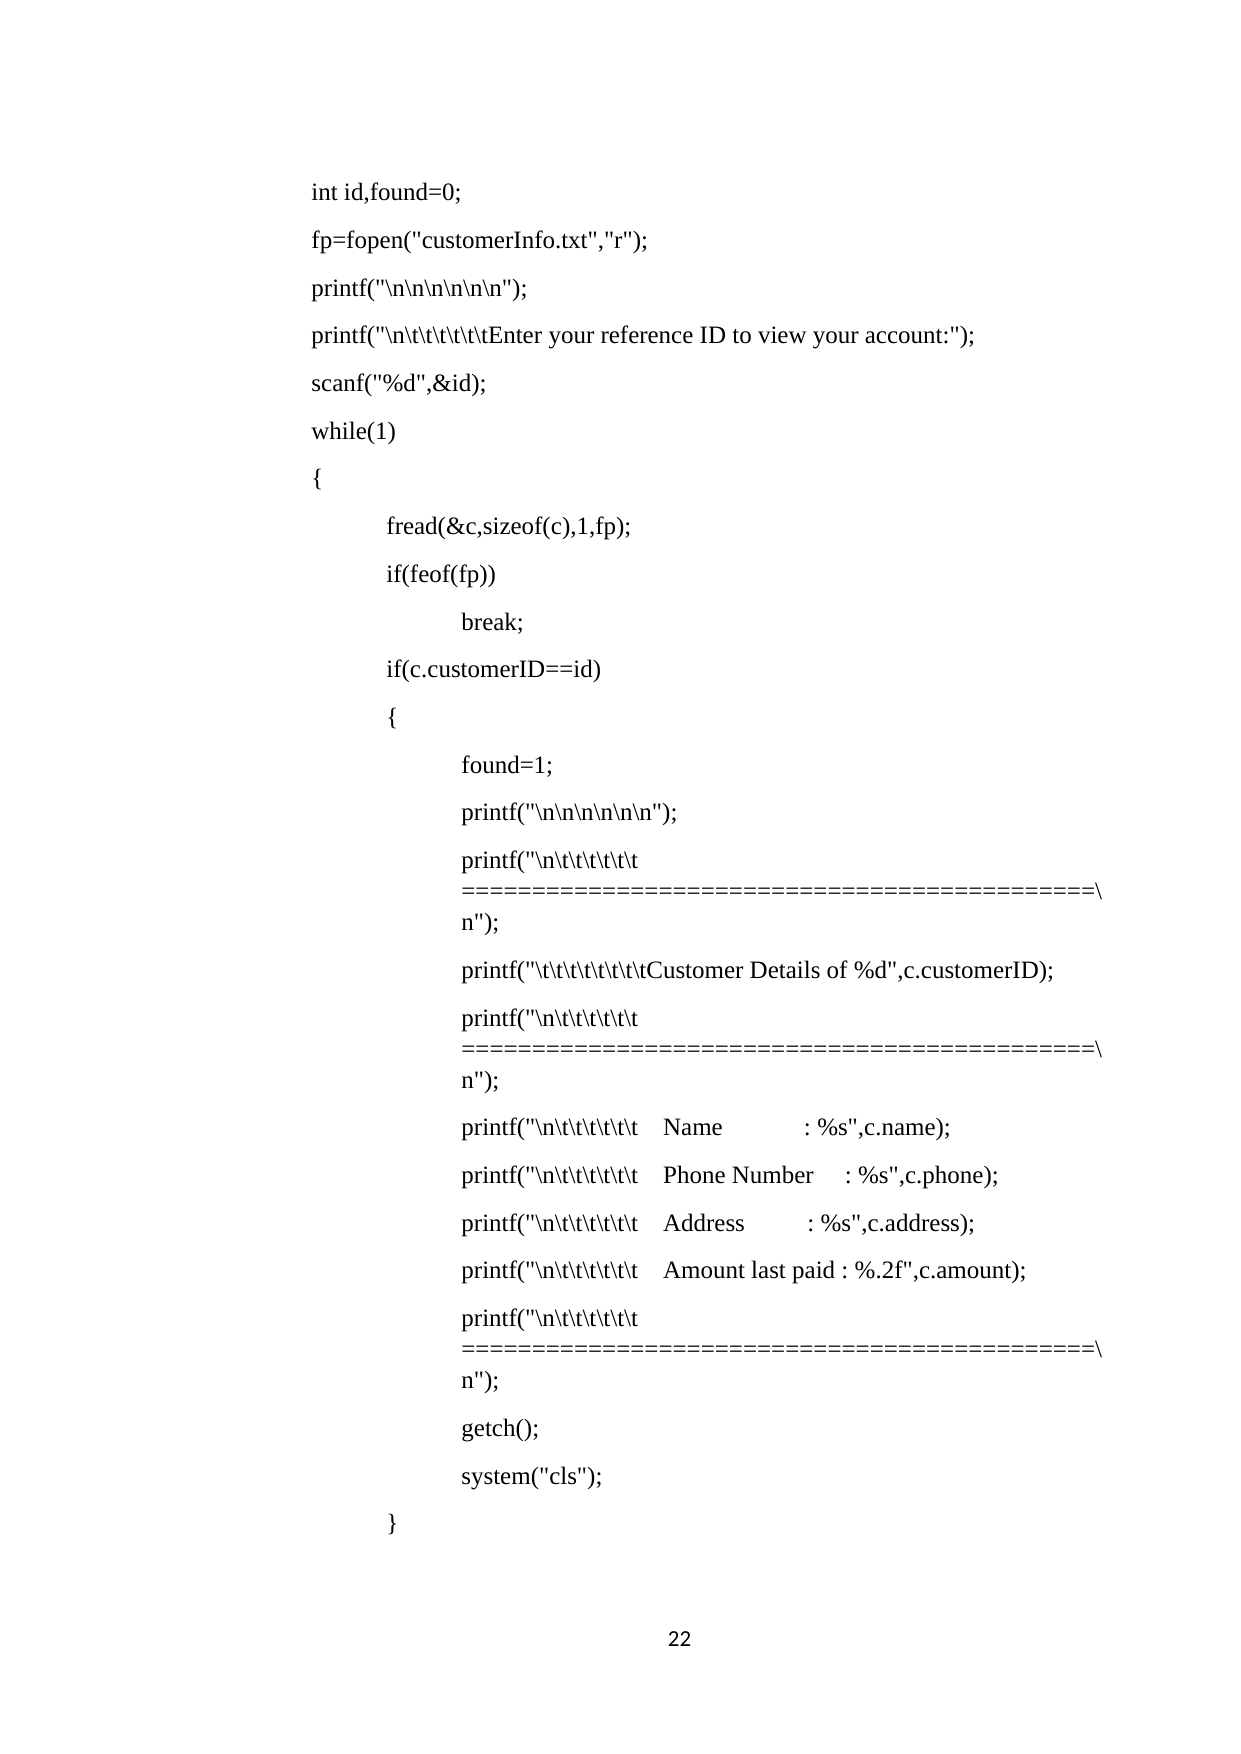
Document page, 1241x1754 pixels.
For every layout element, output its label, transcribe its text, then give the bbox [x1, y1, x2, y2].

text printf("\n\t\t\t\t\t\t =============================================\n"); [461, 1003, 1122, 1093]
text printf("\n\t\t\t\t\t\t =============================================\n"); [461, 845, 1122, 936]
text printf("\n\t\t\t\t\t\t Name : %s",c.name); [236, 1112, 1122, 1141]
text int id,found=0; [236, 177, 1122, 206]
text if(c.customerID==id) [236, 654, 1122, 683]
text getch(); [236, 1413, 1122, 1442]
text if(feof(fp)) [236, 559, 1122, 588]
text found=1; [236, 750, 1122, 778]
text printf("\n\n\n\n\n\n"); [236, 273, 1122, 301]
text printf("\t\t\t\t\t\t\t\tCustomer Details of %d",c.customerID); [236, 955, 1122, 984]
text printf("\n\t\t\t\t\t\t Amount last paid : %.2f",c.amount); [236, 1256, 1122, 1284]
text fp=fopen("customerInfo.txt","r"); [236, 225, 1122, 254]
text system("cls"); [236, 1461, 1122, 1489]
text printf("\n\t\t\t\t\t\t =============================================\n"); [461, 1303, 1122, 1394]
text { [236, 702, 1122, 731]
text printf("\n\t\t\t\t\t\t Address : %s",c.address); [236, 1208, 1122, 1237]
text scanf("%d",&id); [236, 368, 1122, 397]
text printf("\n\t\t\t\t\t\t Phone Number : %s",c.phone); [236, 1160, 1122, 1189]
text { [236, 463, 1122, 492]
text printf("\n\t\t\t\t\t\tEnter your reference ID to view your account:"); [236, 320, 1122, 349]
text break; [236, 607, 1122, 635]
text printf("\n\n\n\n\n\n"); [236, 797, 1122, 826]
text } [236, 1508, 1122, 1537]
text fread(&c,sizeof(c),1,fp); [236, 511, 1122, 540]
text while(1) [236, 416, 1122, 444]
